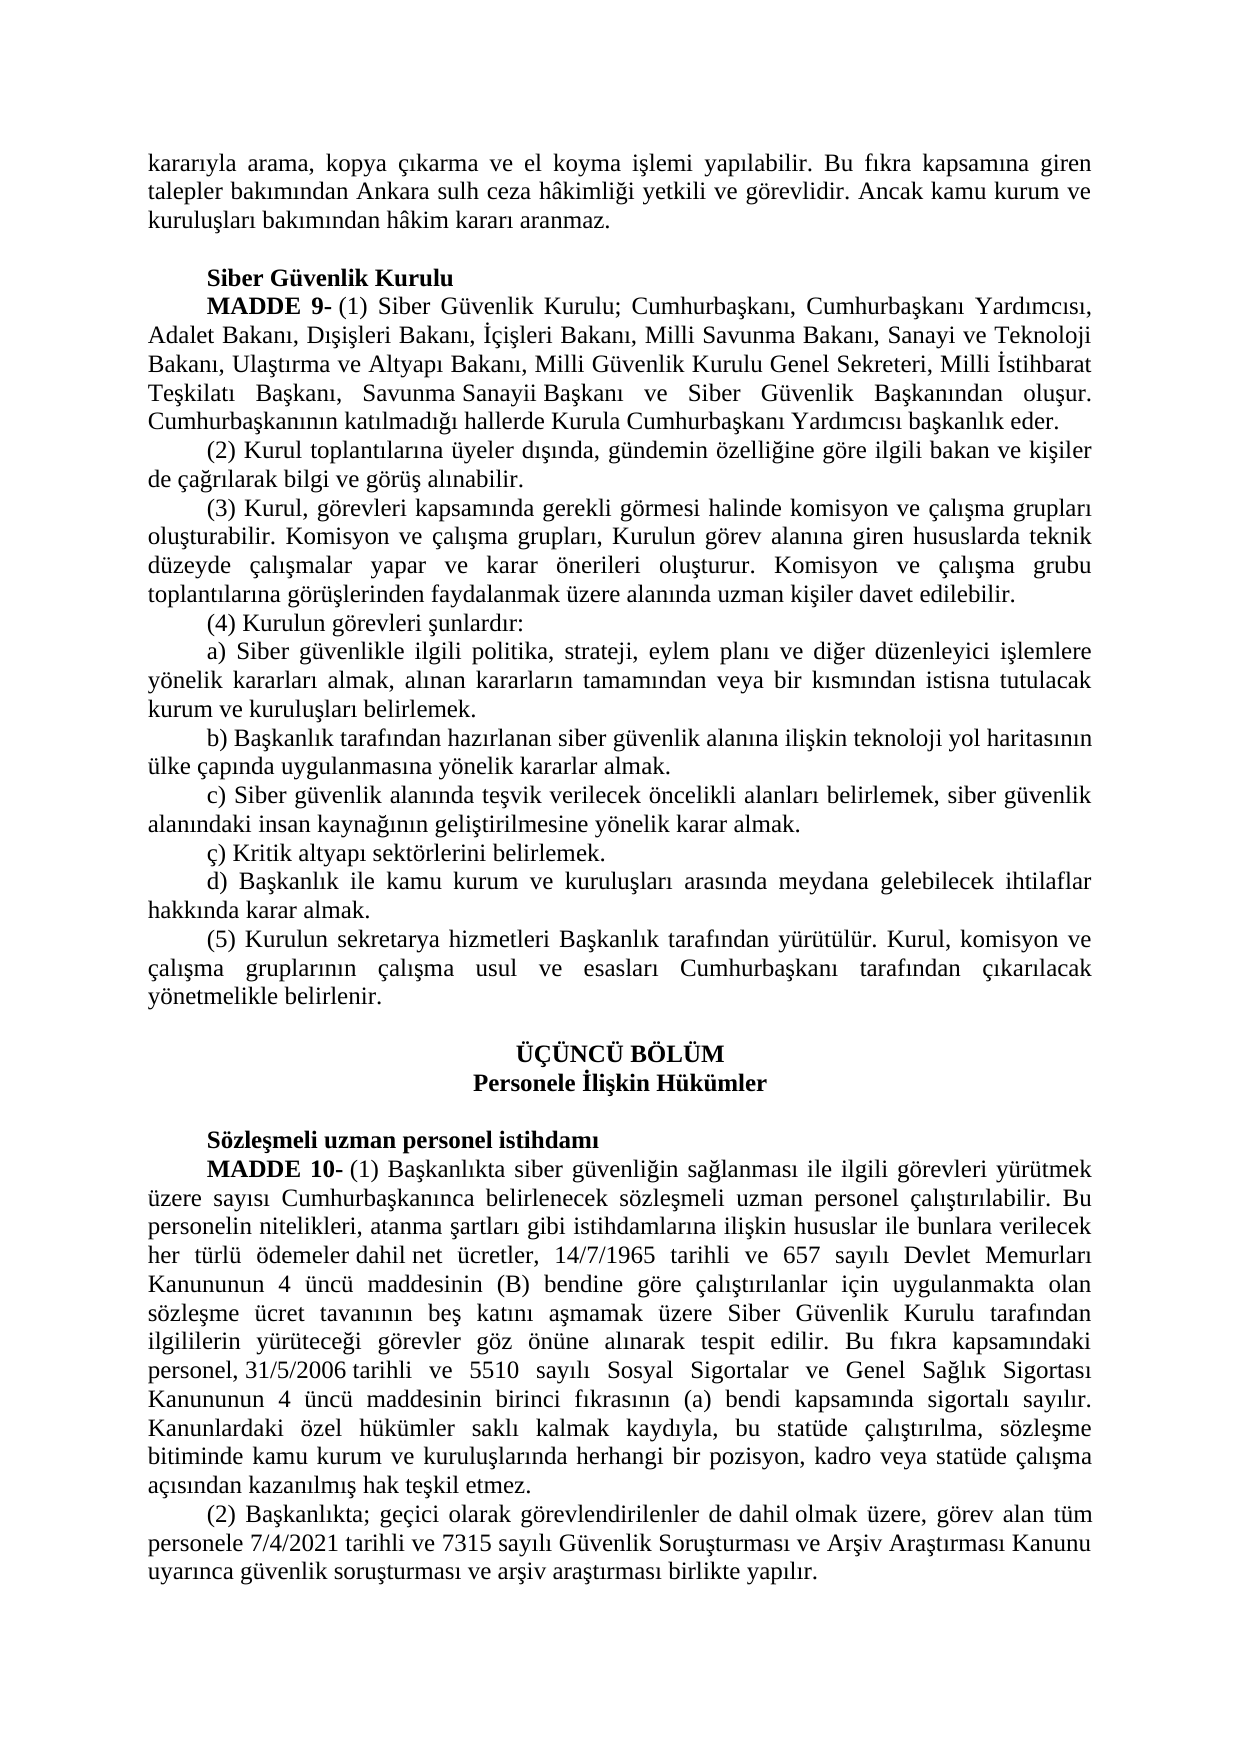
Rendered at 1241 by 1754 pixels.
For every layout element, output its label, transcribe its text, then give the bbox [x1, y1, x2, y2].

text MADDE 9- (1) Siber Güvenlik Kurulu; Cumhurbaşkanı, Cumhurbaşkanı Yardımcısı, Adalet Bakanı, Dışişleri Bakanı, İçişleri Bakanı, Milli Savunma Bakanı, Sanayi ve Teknoloji Bakanı, Ulaştırma ve Altyapı Bakanı, Milli Güvenlik Kurulu Genel Sekreteri, Milli İstihbarat Teşkilatı Başkanı, Savunma Sanayii Başkanı ve Siber Güvenlik Başkanından oluşur. Cumhurbaşkanının katılmadığı hallerde Kurula Cumhurbaşkanı Yardımcısı başkanlık eder. [148, 291, 1093, 435]
text (4) Kurulun görevleri şunlardır: [148, 608, 1093, 636]
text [148, 148, 1093, 234]
text Personele İlişkin Hükümler [148, 1068, 1093, 1096]
text c) Siber güvenlik alanında teşvik verilecek öncelikli alanları belirlemek, siber güvenlik alanındaki insan kaynağının geliştirilmesine yönelik karar almak. [148, 780, 1093, 838]
text a) Siber güvenlikle ilgili politika, strateji, eylem planı ve diğer düzenleyici işlemlere yönelik kararları almak, alınan kararların tamamından veya bir kısmından istisna tutulacak kurum ve kuruluşları belirlemek. [148, 636, 1093, 723]
text Sözleşmeli uzman personel istihdamı [148, 1125, 1093, 1154]
text d) Başkanlık ile kamu kurum ve kuruluşları arasında meydana gelebilecek ihtilaflar hakkında karar almak. [148, 866, 1093, 924]
text (2) Başkanlıkta; geçici olarak görevlendirilenler de dahil olmak üzere, görev alan tüm personele 7/4/2021 tarihli ve 7315 sayılı Güvenlik Soruşturması ve Arşiv Araştırması Kanunu uyarınca güvenlik soruşturması ve arşiv araştırması birlikte yapılır. [148, 1499, 1093, 1585]
text b) Başkanlık tarafından hazırlanan siber güvenlik alanına ilişkin teknoloji yol haritasının ülke çapında uygulanmasına yönelik kararlar almak. [148, 723, 1093, 780]
text Siber Güvenlik Kurulu [148, 263, 1093, 291]
text ç) Kritik altyapı sektörlerini belirlemek. [148, 838, 1093, 866]
text MADDE 10- (1) Başkanlıkta siber güvenliğin sağlanması ile ilgili görevleri yürütmek üzere sayısı Cumhurbaşkanınca belirlenecek sözleşmeli uzman personel çalıştırılabilir. Bu personelin nitelikleri, atanma şartları gibi istihdamlarına ilişkin hususlar ile bunlara verilecek her türlü ödemeler dahil net ücretler, 14/7/1965 tarihli ve 657 sayılı Devlet Memurları Kanununun 4 üncü maddesinin (B) bendine göre çalıştırılanlar için uygulanmakta olan sözleşme ücret tavanının beş katını aşmamak üzere Siber Güvenlik Kurulu tarafından ilgililerin yürüteceği görevler göz önüne alınarak tespit edilir. Bu fıkra kapsamındaki personel, 31/5/2006 tarihli ve 5510 sayılı Sosyal Sigortalar ve Genel Sağlık Sigortası Kanununun 4 üncü maddesinin birinci fıkrasının (a) bendi kapsamında sigortalı sayılır. Kanunlardaki özel hükümler saklı kalmak kaydıyla, bu statüde çalıştırılma, sözleşme bitiminde kamu kurum ve kuruluşlarında herhangi bir pozisyon, kadro veya statüde çalışma açısından kazanılmış hak teşkil etmez. [148, 1154, 1093, 1499]
text ÜÇÜNCÜ BÖLÜM [148, 1039, 1093, 1068]
text (3) Kurul, görevleri kapsamında gerekli görmesi halinde komisyon ve çalışma grupları oluşturabilir. Komisyon ve çalışma grupları, Kurulun görev alanına giren hususlarda teknik düzeyde çalışmalar yapar ve karar önerileri oluşturur. Komisyon ve çalışma grubu toplantılarına görüşlerinden faydalanmak üzere alanında uzman kişiler davet edilebilir. [148, 493, 1093, 608]
text (5) Kurulun sekretarya hizmetleri Başkanlık tarafından yürütülür. Kurul, komisyon ve çalışma gruplarının çalışma usul ve esasları Cumhurbaşkanı tarafından çıkarılacak yönetmelikle belirlenir. [148, 924, 1093, 1010]
text (2) Kurul toplantılarına üyeler dışında, gündemin özelliğine göre ilgili bakan ve kişiler de çağrılarak bilgi ve görüş alınabilir. [148, 435, 1093, 493]
